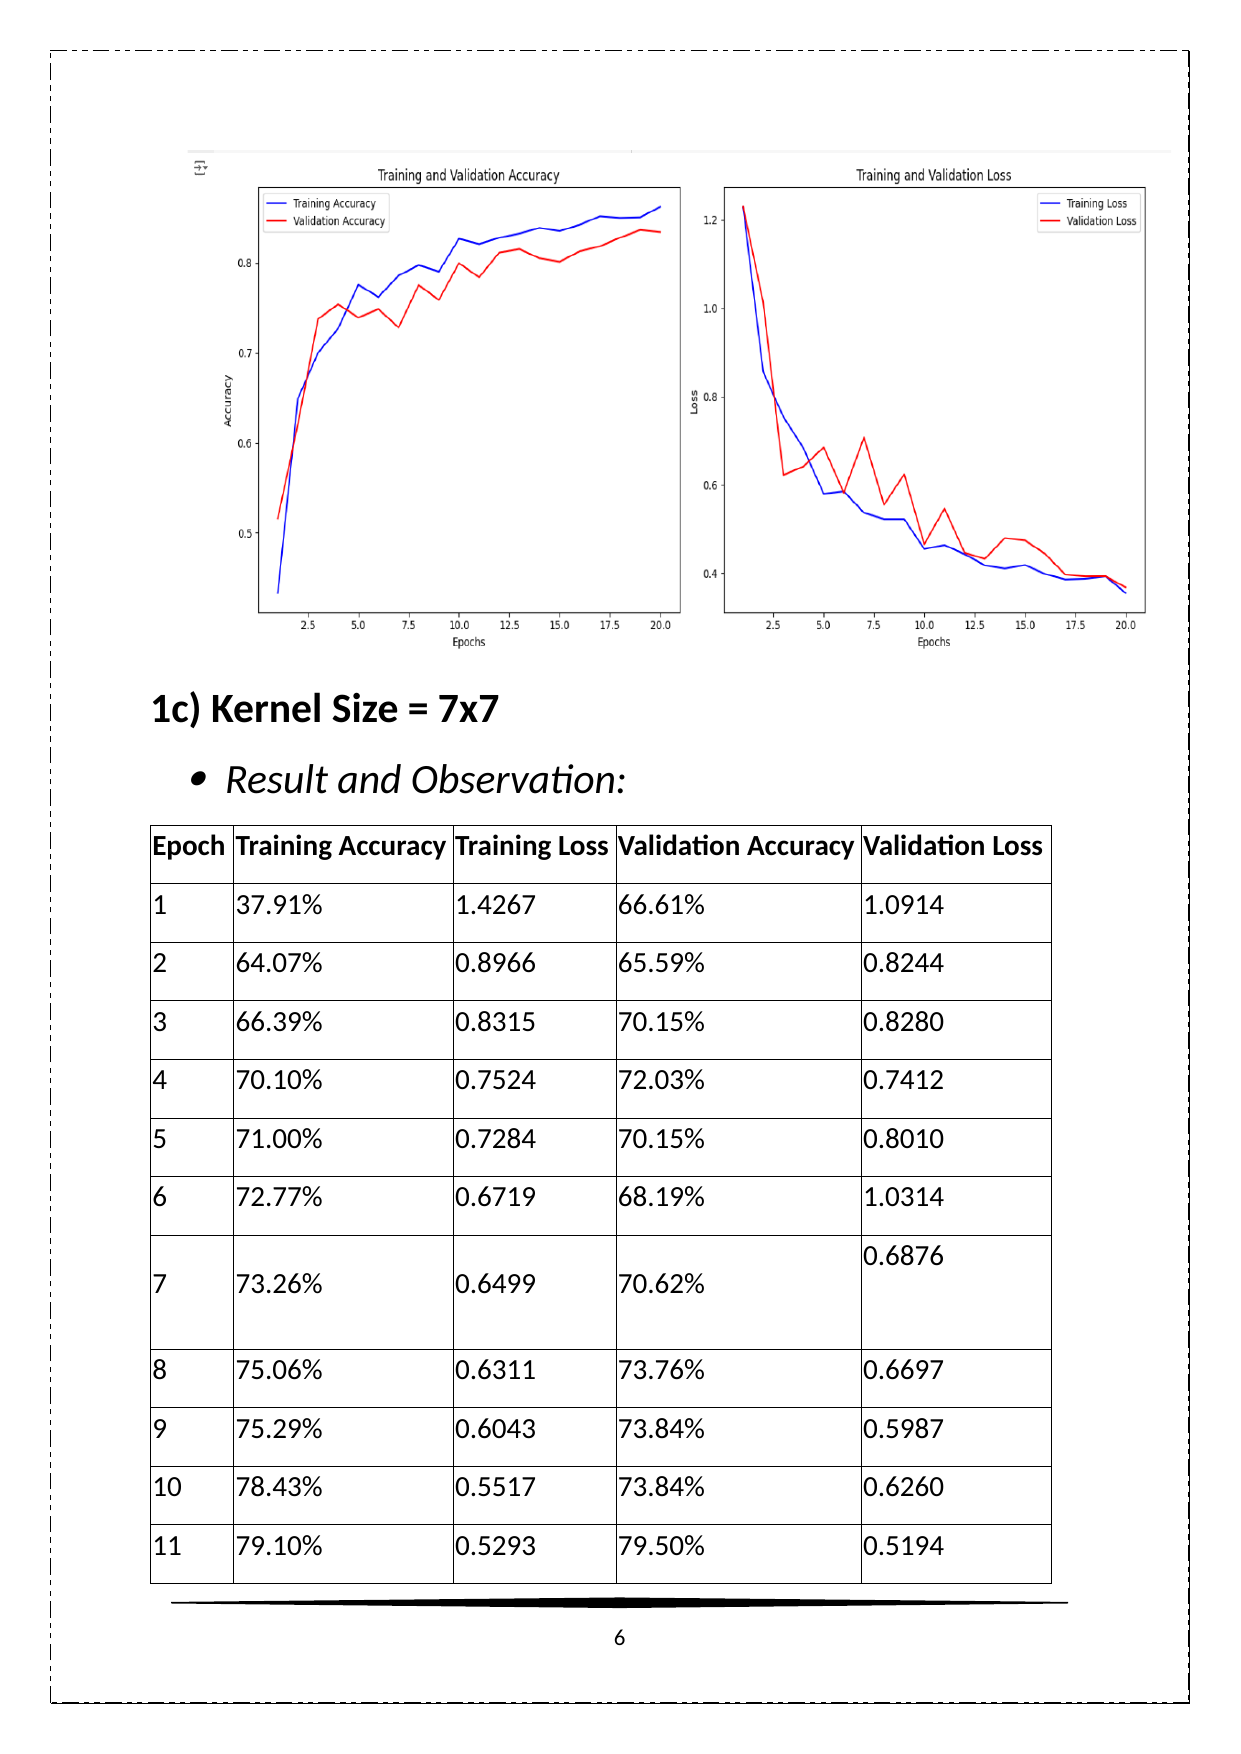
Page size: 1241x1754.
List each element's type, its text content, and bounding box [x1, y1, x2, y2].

table_cell 70.15% [617, 1001, 861, 1059]
table_cell 0.6876 [862, 1236, 1051, 1349]
table_cell 0.6719 [454, 1177, 616, 1234]
table_cell 0.6043 [454, 1408, 616, 1466]
table_header Epoch [151, 826, 233, 883]
table_cell 70.10% [234, 1060, 453, 1117]
table_cell 0.5987 [862, 1408, 1051, 1466]
table_cell 0.6697 [862, 1350, 1051, 1407]
table_cell 11 [151, 1525, 233, 1583]
table_cell 4 [151, 1060, 233, 1117]
table_cell 0.5293 [454, 1525, 616, 1583]
table_cell 1.0314 [862, 1177, 1051, 1234]
table_header Validation Loss [862, 826, 1051, 883]
table_cell 66.61% [617, 884, 861, 942]
table_cell 73.84% [617, 1467, 861, 1524]
table_cell 0.6499 [454, 1236, 616, 1349]
table_cell 65.59% [617, 943, 861, 1000]
picture [187, 150, 1172, 663]
table_cell 1 [151, 884, 233, 942]
table_cell 75.29% [234, 1408, 453, 1466]
table_cell 73.76% [617, 1350, 861, 1407]
table_cell 78.43% [234, 1467, 453, 1524]
table_cell 70.15% [617, 1119, 861, 1176]
table_cell 3 [151, 1001, 233, 1059]
table_cell 0.7284 [454, 1119, 616, 1176]
table_cell 79.50% [617, 1525, 861, 1583]
table_cell 0.6311 [454, 1350, 616, 1407]
table_header Validation Accuracy [617, 826, 861, 883]
table_cell 0.8315 [454, 1001, 616, 1059]
table_header Training Loss [454, 826, 616, 883]
table_cell 73.26% [234, 1236, 453, 1349]
text 1c) Kernel Size = 7x7 [150, 682, 1089, 732]
table_cell 68.19% [617, 1177, 861, 1234]
table_cell 72.77% [234, 1177, 453, 1234]
table_cell 1.4267 [454, 884, 616, 942]
table_cell 9 [151, 1408, 233, 1466]
table_cell 6 [151, 1177, 233, 1234]
table_cell 0.6260 [862, 1467, 1051, 1524]
table_cell 0.8280 [862, 1001, 1051, 1059]
table_cell 5 [151, 1119, 233, 1176]
table_cell 64.07% [234, 943, 453, 1000]
list Result and Observation: [187, 753, 1089, 804]
table_cell 0.5194 [862, 1525, 1051, 1583]
table_cell 72.03% [617, 1060, 861, 1117]
table_cell 66.39% [234, 1001, 453, 1059]
table_cell 0.8244 [862, 943, 1051, 1000]
table_cell 73.84% [617, 1408, 861, 1466]
table_cell 0.7524 [454, 1060, 616, 1117]
table_cell 71.00% [234, 1119, 453, 1176]
table_cell 37.91% [234, 884, 453, 942]
table_cell 1.0914 [862, 884, 1051, 942]
table_cell 0.5517 [454, 1467, 616, 1524]
table_cell 79.10% [234, 1525, 453, 1583]
table_cell 0.8966 [454, 943, 616, 1000]
table_cell 0.7412 [862, 1060, 1051, 1117]
table_cell 2 [151, 943, 233, 1000]
table_cell 8 [151, 1350, 233, 1407]
table_cell 70.62% [617, 1236, 861, 1349]
table_cell 10 [151, 1467, 233, 1524]
table_cell 75.06% [234, 1350, 453, 1407]
table_cell 7 [151, 1236, 233, 1349]
table_header Training Accuracy [234, 826, 453, 883]
table_cell 0.8010 [862, 1119, 1051, 1176]
